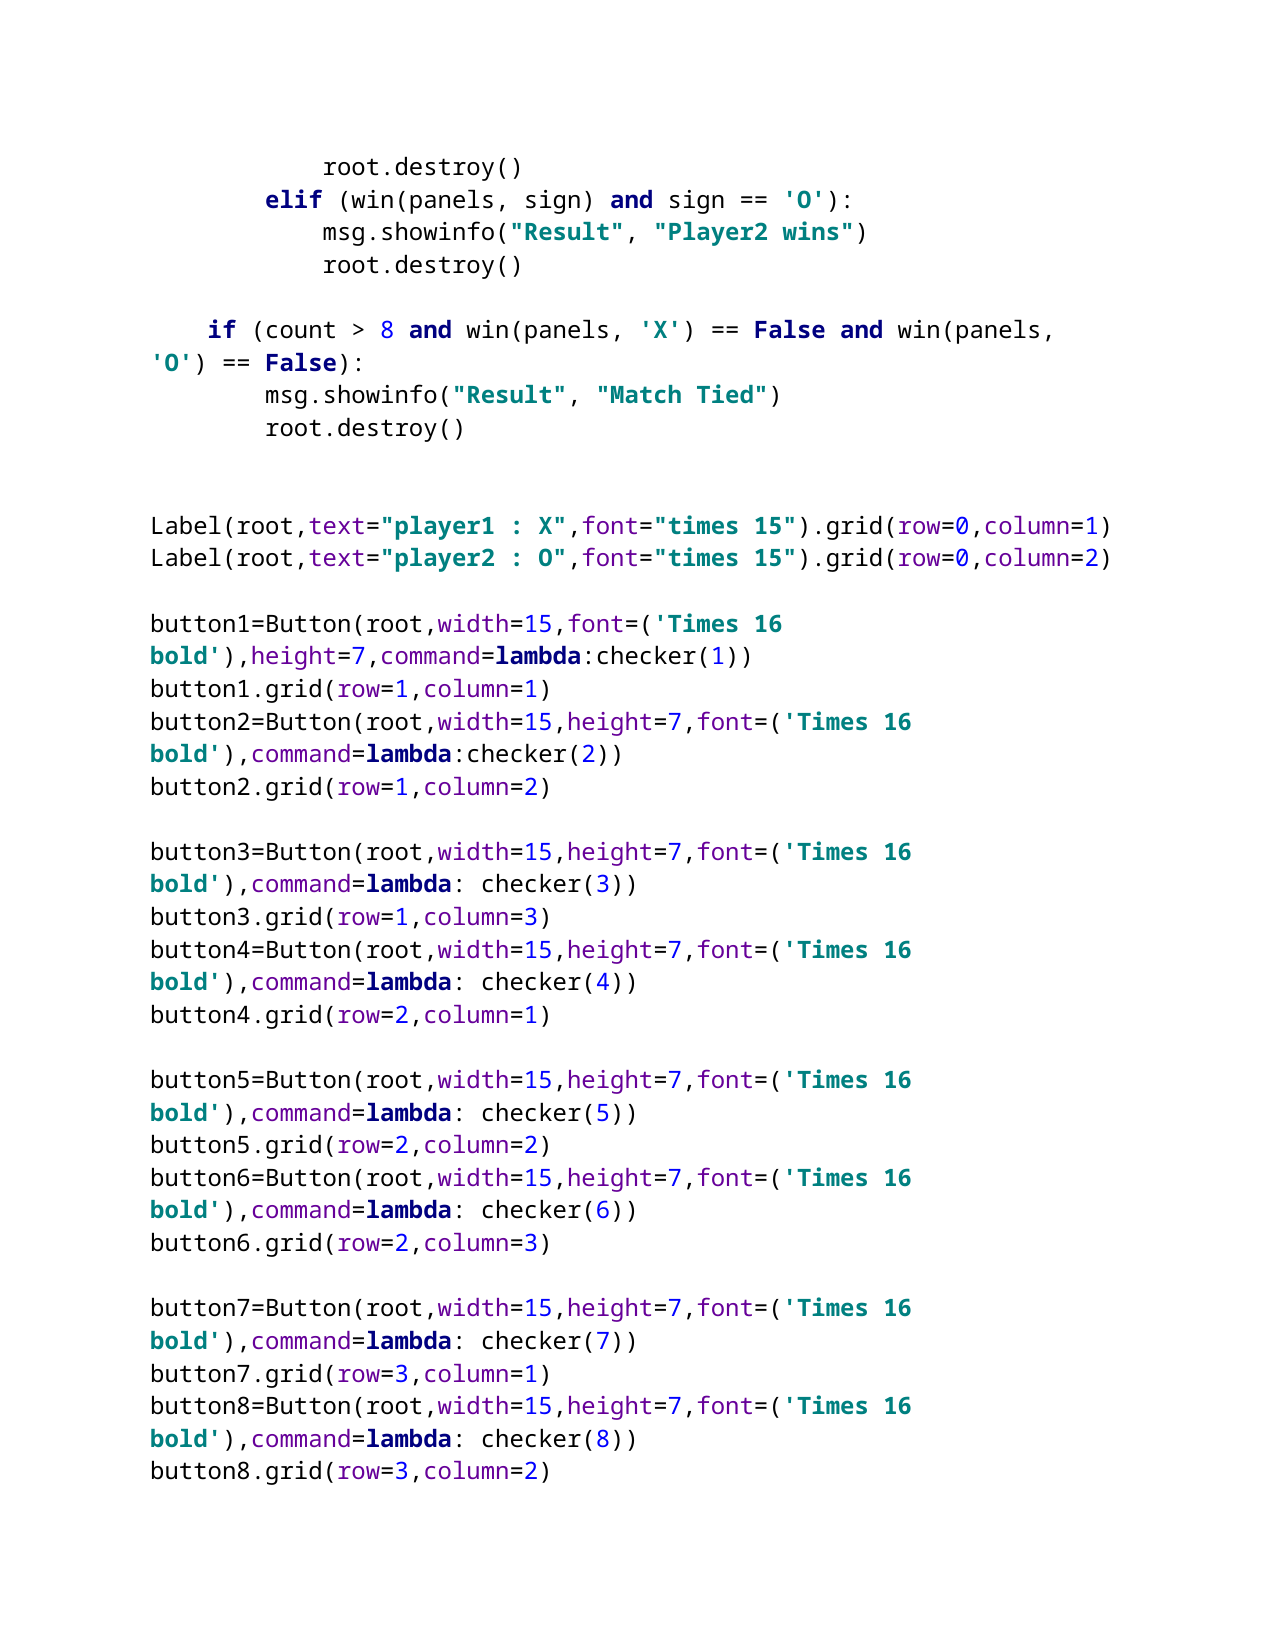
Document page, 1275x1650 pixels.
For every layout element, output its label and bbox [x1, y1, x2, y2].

text [150, 150, 1125, 1487]
